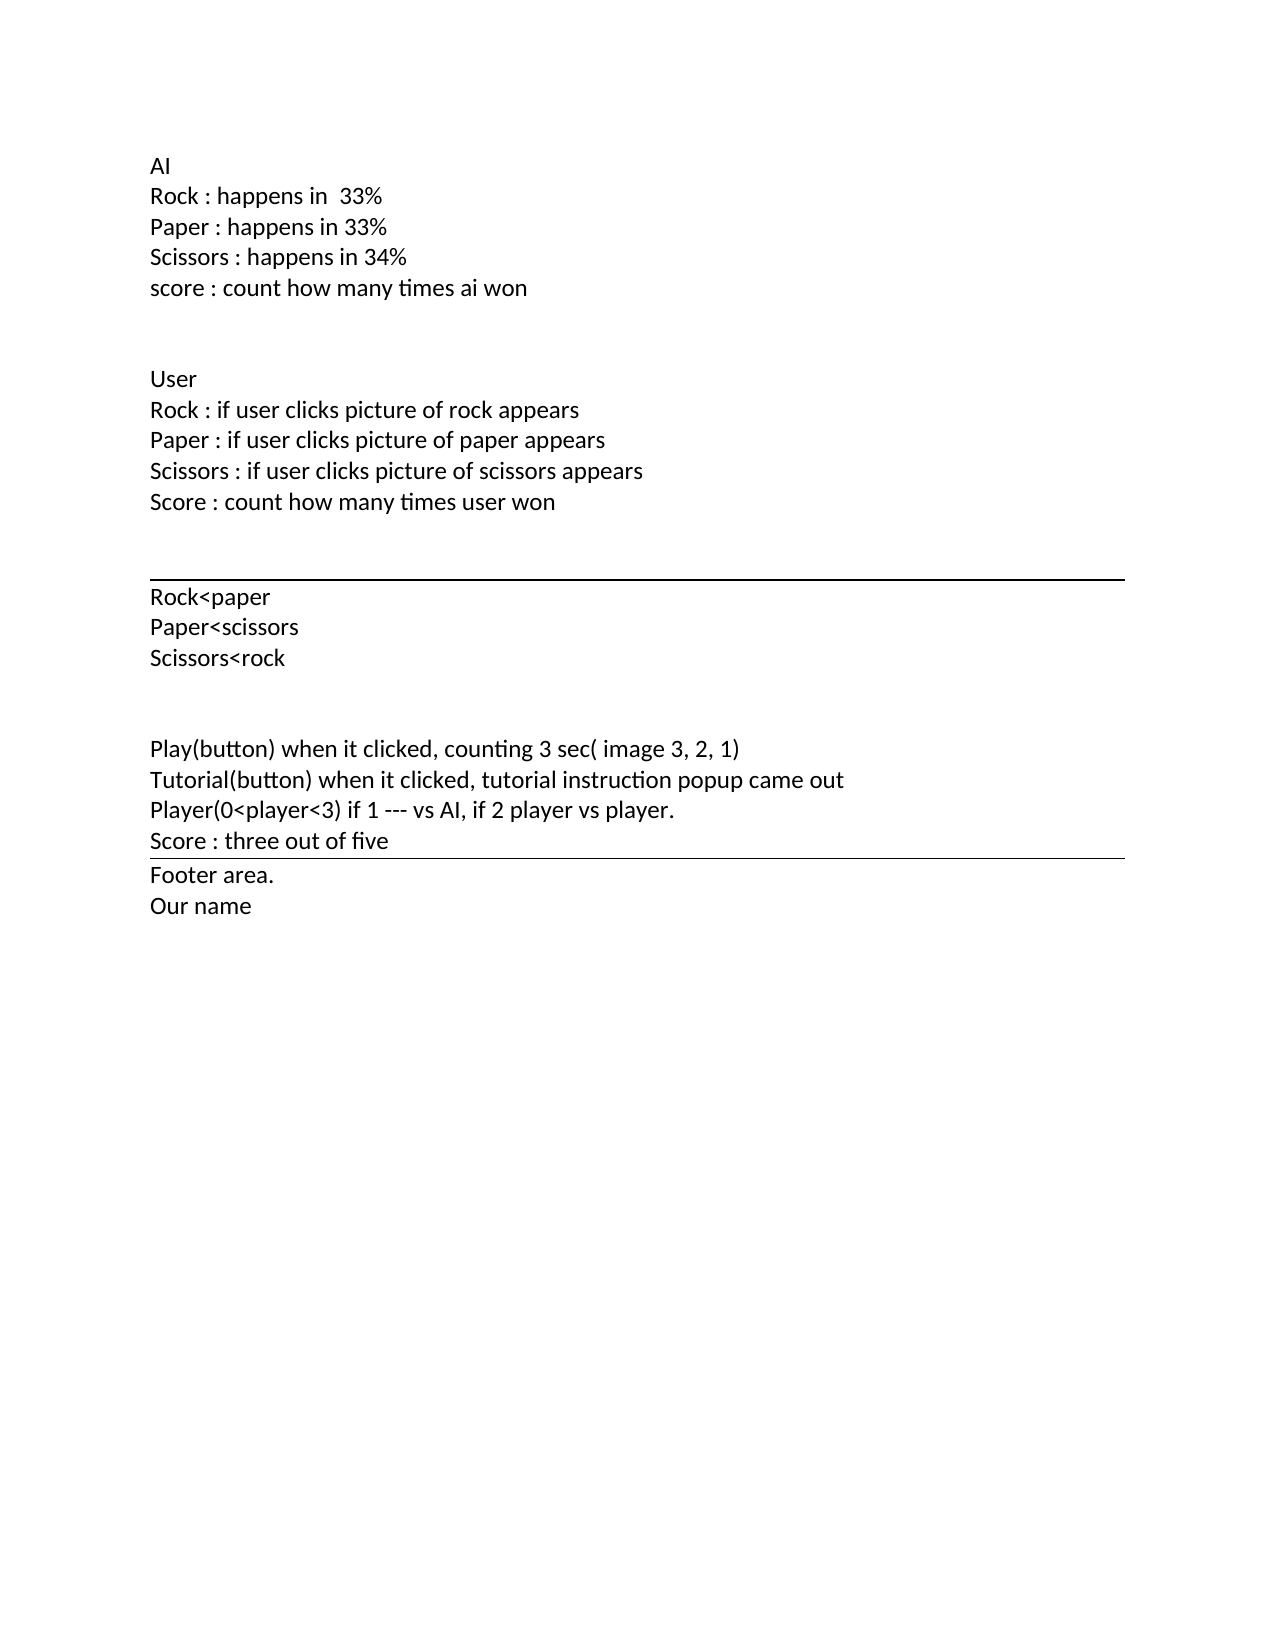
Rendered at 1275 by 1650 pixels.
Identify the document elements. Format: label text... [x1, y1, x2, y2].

text Scissors<rock [150, 642, 1125, 672]
text Paper : if user clicks picture of paper appears [150, 425, 1125, 455]
text Paper : happens in 33% [150, 211, 1125, 242]
text Our name [150, 890, 1125, 920]
text score : count how many times ai won [150, 272, 1125, 303]
text Paper<scissors [150, 611, 1125, 642]
text AI [150, 150, 1125, 181]
text User [150, 364, 1125, 394]
text Tutorial(button) when it clicked, tutorial instruction popup came out [150, 764, 1125, 794]
text Rock : happens in 33% [150, 181, 1125, 211]
text Play(button) when it clicked, counting 3 sec( image 3, 2, 1) [150, 733, 1125, 764]
text Scissors : if user clicks picture of scissors appears [150, 455, 1125, 486]
text Rock<paper [150, 581, 1125, 611]
text Rock : if user clicks picture of rock appears [150, 394, 1125, 425]
text Score : three out of five [150, 825, 1125, 858]
text Footer area. [150, 859, 1125, 890]
text Scissors : happens in 34% [150, 242, 1125, 272]
text Player(0<player<3) if 1 --- vs AI, if 2 player vs player. [150, 794, 1125, 825]
text Score : count how many times user won [150, 486, 1125, 516]
